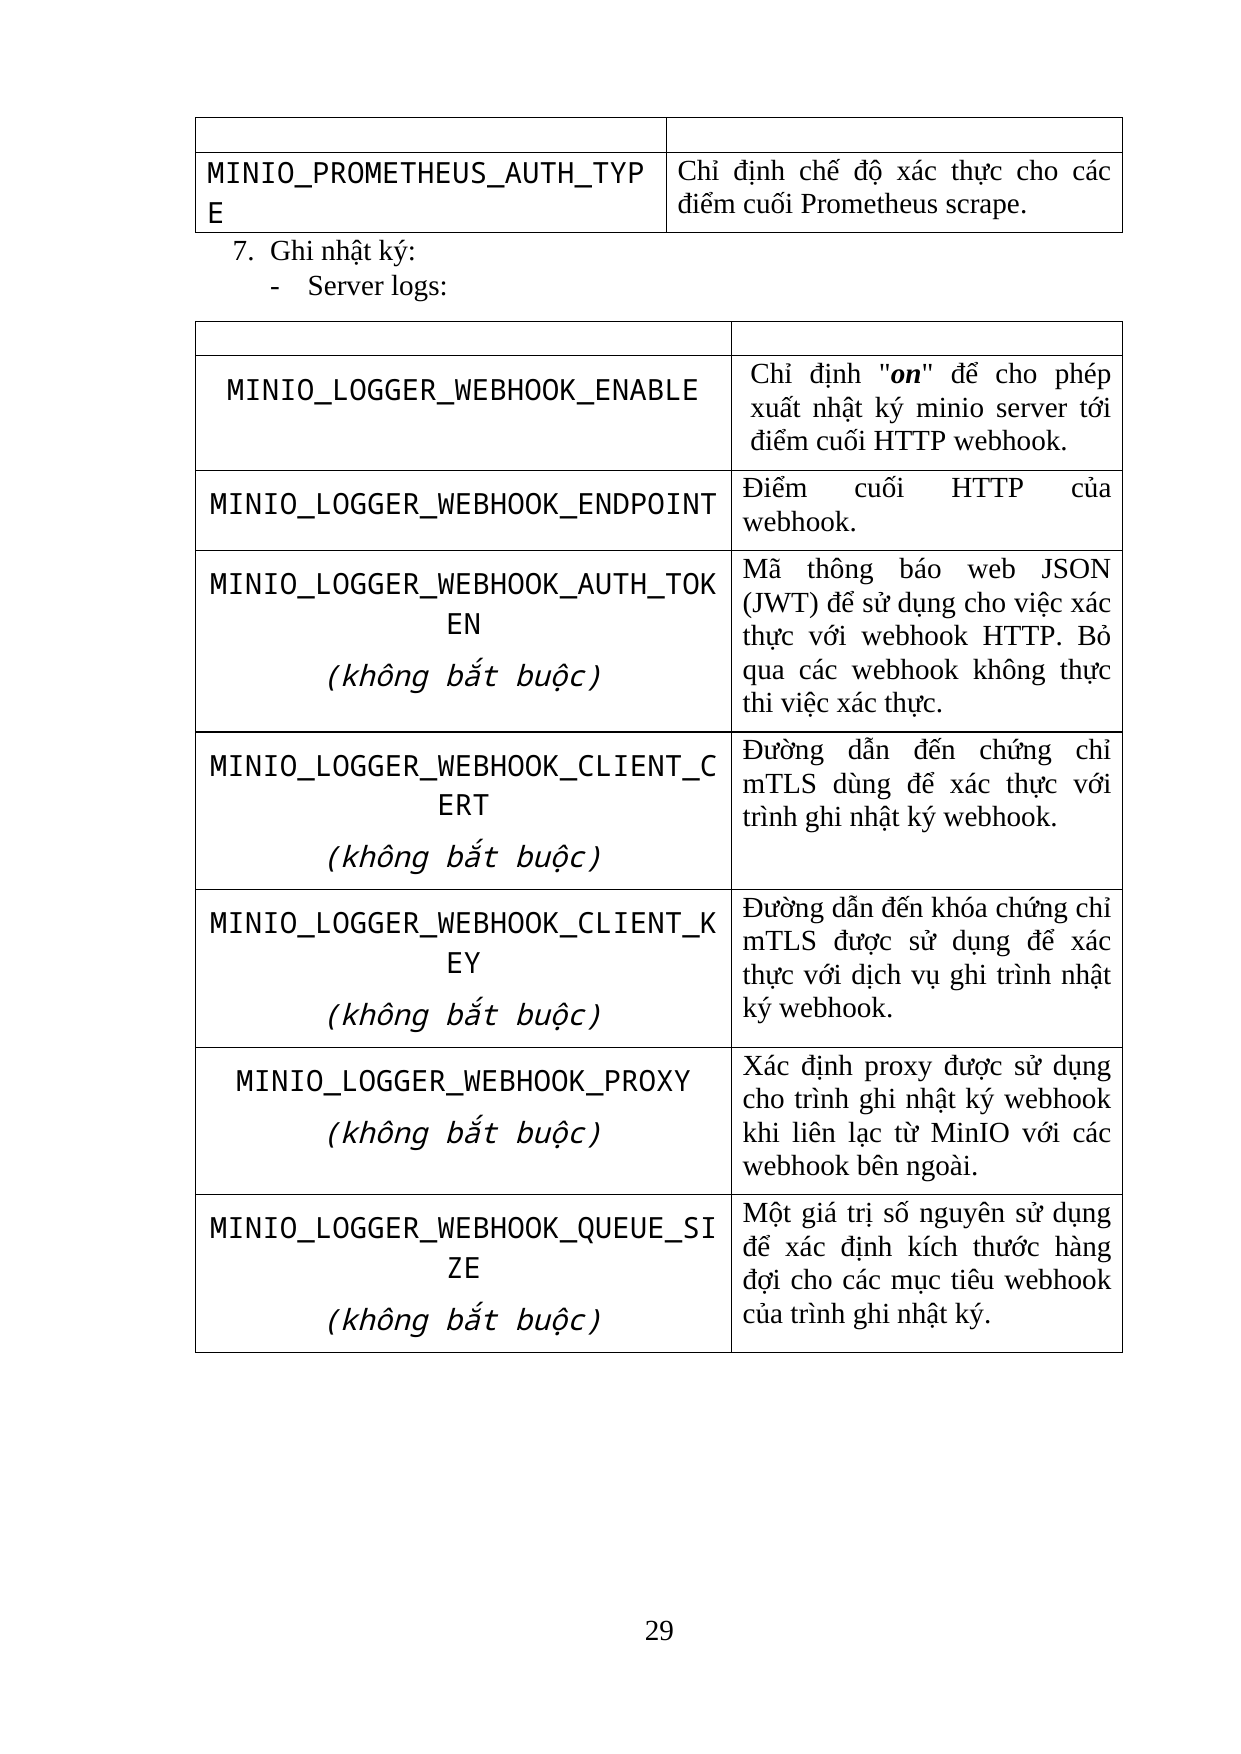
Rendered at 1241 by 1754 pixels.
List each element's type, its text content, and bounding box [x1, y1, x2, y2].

table_cell MINIO_LOGGER_WEBHOOK_QUEUE_SIZE (không bắt buộc) [196, 1195, 731, 1352]
table_cell MINIO_LOGGER_WEBHOOK_AUTH_TOKEN (không bắt buộc) [196, 551, 731, 731]
list Server logs: [270, 268, 1123, 302]
table_cell MINIO_PROMETHEUS_AUTH_TYPE [196, 153, 666, 232]
table_cell Mã thông báo web JSON (JWT) để sử dụng cho việc xác thực với webhook HTTP. Bỏ qua các webhook không thực thi việc xác thực. [732, 551, 1122, 731]
table_header [196, 322, 731, 355]
list Ghi nhật ký: [232, 233, 1123, 267]
table_cell Đường dẫn đến chứng chỉ mTLS dùng để xác thực với trình ghi nhật ký webhook. [732, 733, 1122, 889]
table_header [667, 118, 1122, 152]
table_header [732, 322, 1122, 355]
table_cell Điểm cuối HTTP của webhook. [732, 471, 1122, 550]
table_cell Chỉ định "on" để cho phép xuất nhật ký minio server tới điểm cuối HTTP webhook. [732, 356, 1122, 469]
table_cell Đường dẫn đến khóa chứng chỉ mTLS được sử dụng để xác thực với dịch vụ ghi trình nhật ký webhook. [732, 890, 1122, 1047]
table_cell MINIO_LOGGER_WEBHOOK_ENDPOINT [196, 471, 731, 550]
table_cell MINIO_LOGGER_WEBHOOK_CLIENT_CERT (không bắt buộc) [196, 733, 731, 889]
table_cell Chỉ định chế độ xác thực cho các điểm cuối Prometheus scrape. [667, 153, 1122, 232]
table_cell MINIO_LOGGER_WEBHOOK_CLIENT_KEY (không bắt buộc) [196, 890, 731, 1047]
table_cell MINIO_LOGGER_WEBHOOK_PROXY (không bắt buộc) [196, 1048, 731, 1194]
table_cell MINIO_LOGGER_WEBHOOK_ENABLE [196, 356, 731, 469]
table_cell Xác định proxy được sử dụng cho trình ghi nhật ký webhook khi liên lạc từ MinIO với các webhook bên ngoài. [732, 1048, 1122, 1194]
table_header [196, 118, 666, 152]
table_cell Một giá trị số nguyên sử dụng để xác định kích thước hàng đợi cho các mục tiêu webhook của trình ghi nhật ký. [732, 1195, 1122, 1352]
